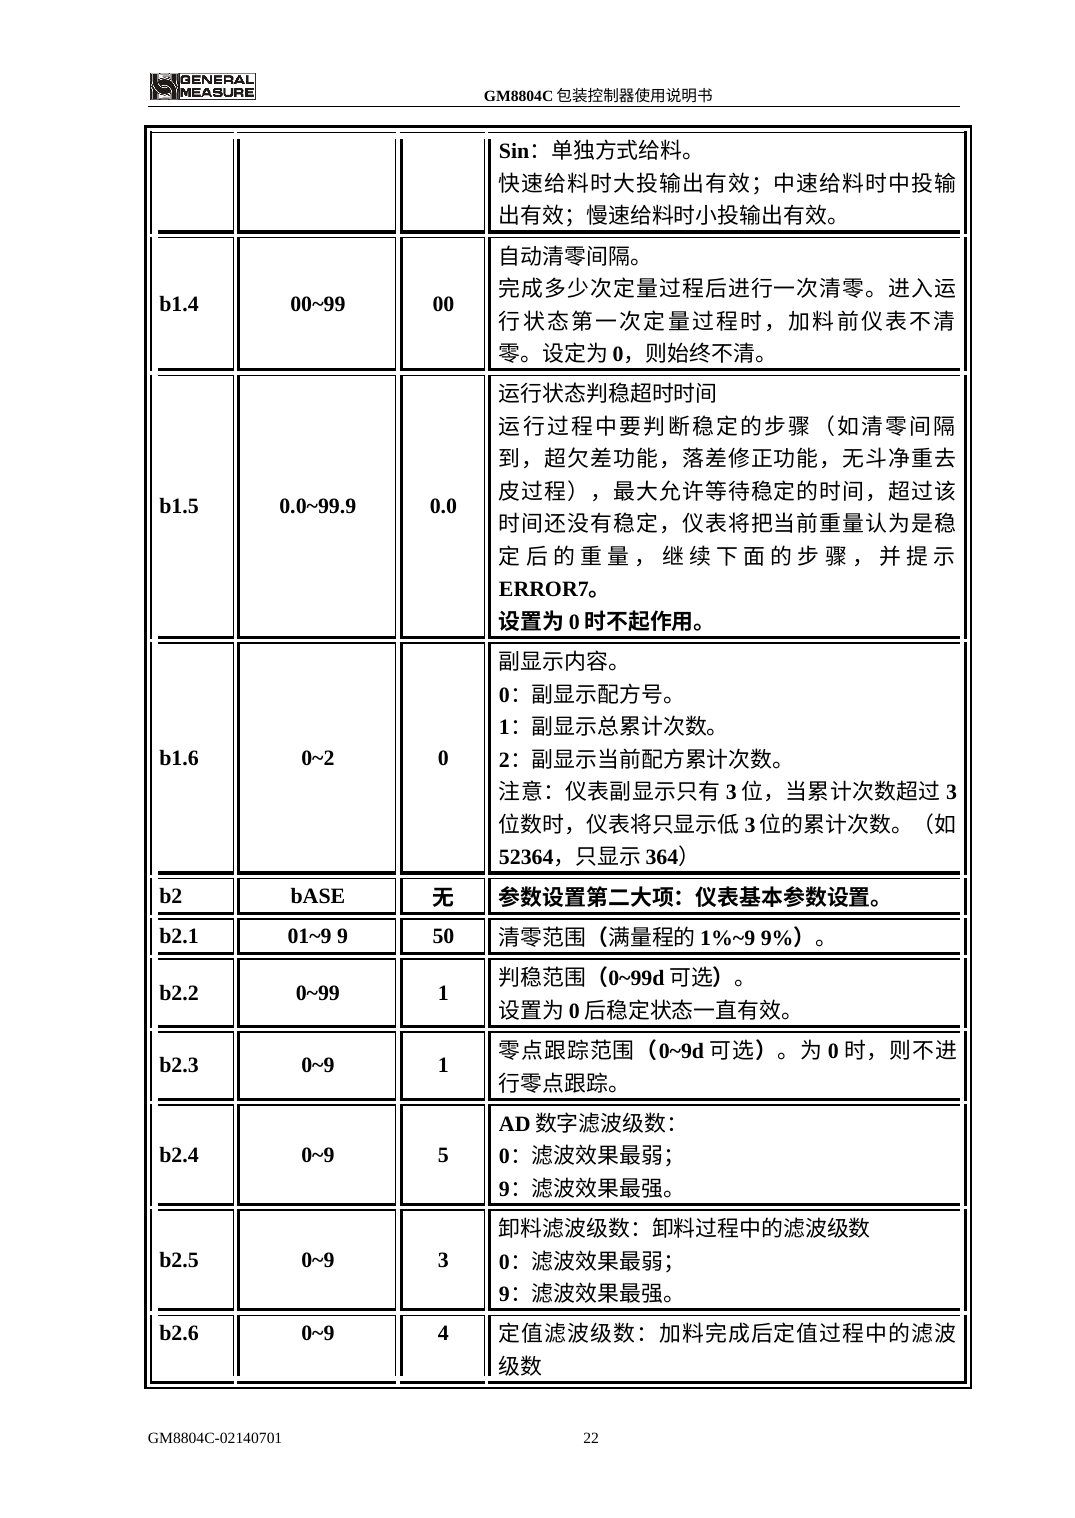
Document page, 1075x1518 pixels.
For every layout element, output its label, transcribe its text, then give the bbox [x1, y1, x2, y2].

table_cell 3 [399, 1203, 487, 1308]
table_cell 5 [399, 1098, 487, 1203]
table_cell 副显示内容。 0：副显示配方号。 1：副显示总累计次数。 2：副显示当前配方累计次数。 注意：仪表副显示只有3位，当累计次数超过3位数时，仪表将只显示低3位的累计次数。（如52364，只显示364） [488, 636, 968, 871]
table_cell 0.0 [399, 368, 487, 636]
table_cell 0~99 [236, 952, 399, 1025]
table_cell 0.0~99.9 [236, 368, 399, 636]
table_cell 00 [399, 230, 487, 368]
table_cell 自动清零间隔。 完成多少次定量过程后进行一次清零。进入运行状态第一次定量过程时，加料前仪表不清零。设定为0，则始终不清。 [488, 230, 968, 368]
table_cell 0~9 [236, 1308, 399, 1381]
table_cell 0~9 [236, 1098, 399, 1203]
table_cell 1 [399, 952, 487, 1025]
table_cell AD数字滤波级数： 0：滤波效果最弱； 9：滤波效果最强。 [488, 1098, 968, 1203]
table_cell 运行状态判稳超时时间 运行过程中要判断稳定的步骤（如清零间隔到，超欠差功能，落差修正功能，无斗净重去皮过程），最大允许等待稳定的时间，超过该时间还没有稳定，仪表将把当前重量认为是稳定后的重量，继续下面的步骤，并提示ERROR7。 设置为0时不起作用。 [488, 368, 968, 636]
table_cell b2.4 [148, 1098, 236, 1203]
table_cell 4 [399, 1308, 487, 1381]
table_cell b1.6 [148, 636, 236, 871]
table_cell 清零范围（满量程的1%~9 9%）。 [488, 912, 968, 952]
table_cell 1 [399, 1025, 487, 1098]
table_cell b2.6 [148, 1308, 236, 1381]
table_cell 0~9 [236, 1025, 399, 1098]
table_cell 0~2 [236, 636, 399, 871]
table_cell 0 [399, 636, 487, 871]
table_cell Co/ Sin [236, 128, 399, 230]
table_cell b2.1 [148, 912, 236, 952]
table_cell b2.3 [148, 1025, 236, 1098]
table_cell 参数设置第二大项：仪表基本参数设置。 [488, 871, 968, 912]
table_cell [488, 1308, 968, 1381]
table_cell 50 [399, 912, 487, 952]
table_cell b2.2 [148, 952, 236, 1025]
table_cell 无 [399, 871, 487, 912]
table_cell Co [399, 128, 487, 230]
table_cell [488, 128, 968, 230]
table_cell b2.5 [148, 1203, 236, 1308]
table_cell 卸料滤波级数：卸料过程中的滤波级数 0：滤波效果最弱； 9：滤波效果最强。 [488, 1203, 968, 1308]
table_cell 00~99 [236, 230, 399, 368]
table_cell 01~9 9 [236, 912, 399, 952]
table_cell b2 [148, 871, 236, 912]
table_cell 零点跟踪范围（0~9d可选）。为0时，则不进行零点跟踪。 [488, 1025, 968, 1098]
table_cell 0~9 [236, 1203, 399, 1308]
table_cell b1.5 [148, 368, 236, 636]
table_cell 判稳范围（0~99d可选）。 设置为0后稳定状态一直有效。 [488, 952, 968, 1025]
table_cell b1.3 [148, 128, 236, 230]
table_cell b1.4 [148, 230, 236, 368]
table_cell bASE [236, 871, 399, 912]
